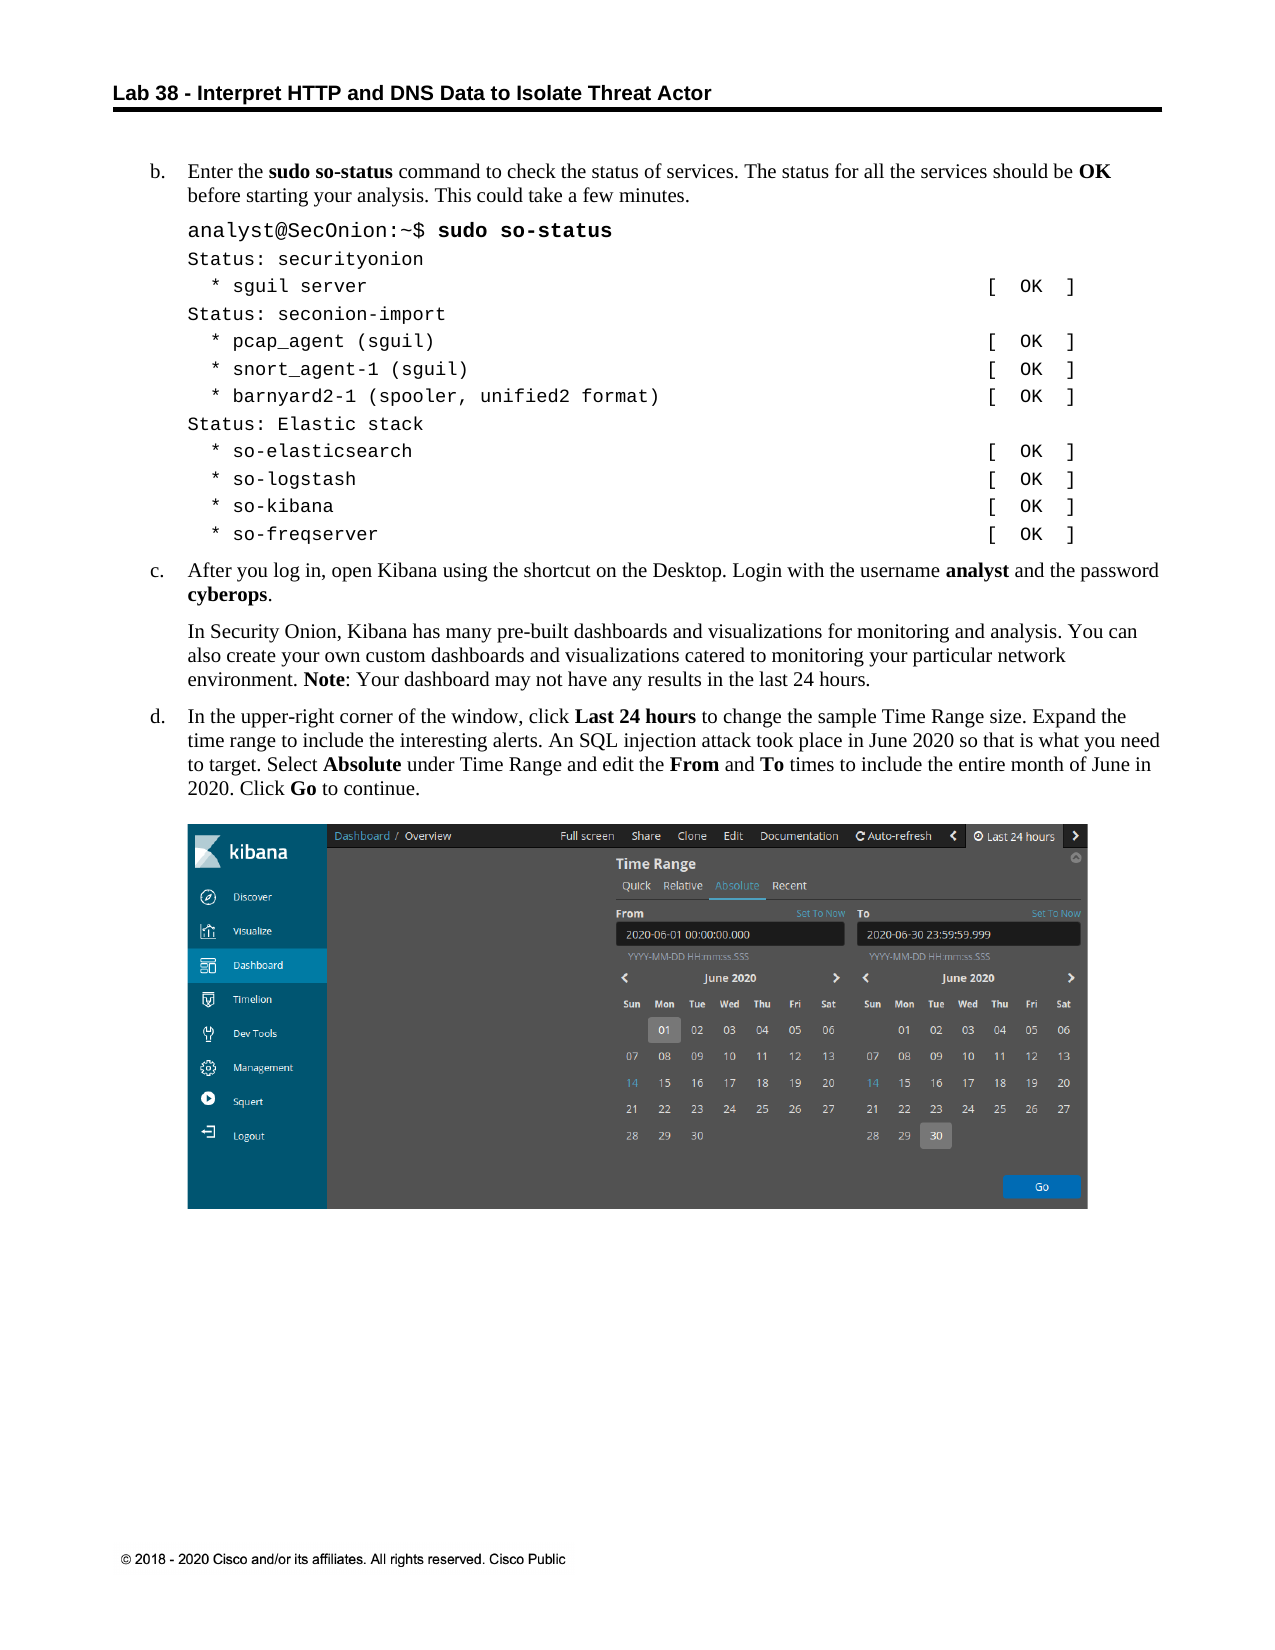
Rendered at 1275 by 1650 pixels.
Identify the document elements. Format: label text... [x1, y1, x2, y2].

picture [112, 1542, 576, 1575]
picture [202, 1092, 214, 1104]
text * pcap_agent (sguil) [ OK ] [187, 332, 1162, 353]
text * so-logstash [ OK ] [187, 469, 1162, 491]
picture [196, 836, 219, 867]
text * snort_agent-1 (sguil) [ OK ] [187, 359, 1162, 381]
text * barnyard2-1 (spooler, unified2 format) [ OK ] [187, 387, 1162, 408]
picture [328, 824, 1088, 1209]
text Status: Elastic stack [187, 414, 1162, 436]
text * sguil server [ OK ] [187, 277, 1162, 298]
picture [231, 845, 235, 858]
picture [234, 1065, 243, 1070]
text After you log in, open Kibana using the shortcut on the Desktop. Login with the username analyst and the password cyberops. [150, 558, 1162, 606]
text * so-kibana [ OK ] [187, 497, 1162, 518]
text Status: securityonion [187, 249, 1162, 271]
text Status: seconion-import [187, 304, 1162, 326]
picture [257, 849, 264, 858]
text analyst@SecOnion:~$ sudo so-status [187, 219, 1162, 243]
text Enter the sudo so-status command to check the status of services. The status for all the services should be OK before starting your analysis. This could take a few minutes. [150, 159, 1162, 207]
text In the upper-right corner of the window, click Last 24 hours to change the sample Time Range size. Expand the time range to include the interesting alerts. An SQL injection attack took place in June 2020 so that is what you need to target. Select Absolute under Time Range and edit the From and To times to include the entire month of June in 2020. Click Go to continue. [150, 703, 1162, 800]
text In Security Onion, Kibana has many pre-built dashboards and visualizations for monitoring and analysis. You can also create your own custom dashboards and visualizations catered to monitoring your particular network environment. Note: Your dashboard may not have any results in the last 24 hours. [187, 619, 1162, 691]
text * so-elasticsearch [ OK ] [187, 442, 1162, 463]
text * so-freqserver [ OK ] [187, 524, 1162, 546]
picture [268, 849, 276, 858]
picture [246, 845, 254, 858]
picture [280, 849, 286, 858]
